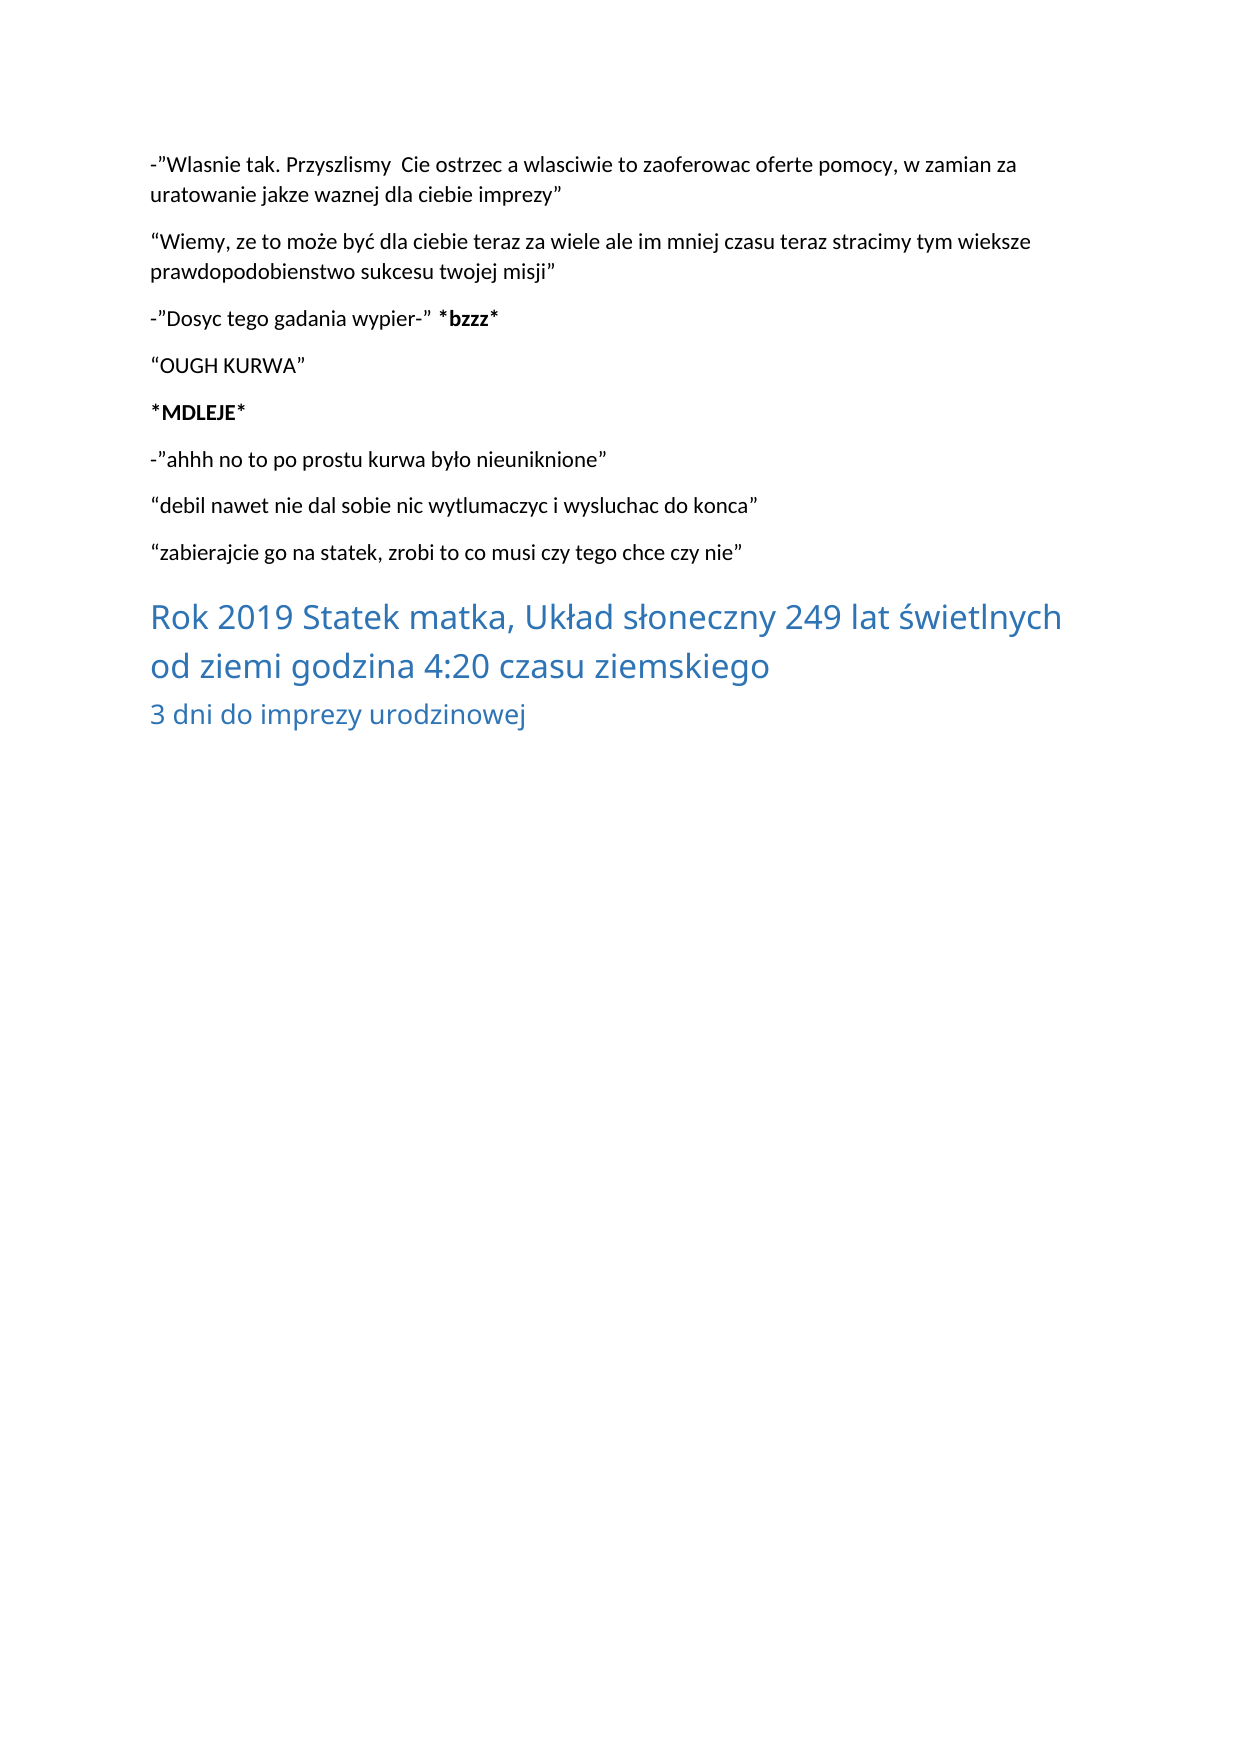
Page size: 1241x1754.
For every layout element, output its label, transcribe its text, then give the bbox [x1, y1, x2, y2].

subtitle Rok 2019 Statek matka, Układ słoneczny 249 lat świetlnych od ziemi godzina 4:20 czasu ziemskiego [150, 594, 1090, 688]
text -”ahhh no to po prostu kurwa było nieuniknione” [150, 445, 1090, 473]
text “debil nawet nie dal sobie nic wytlumaczyc i wysluchac do konca” [150, 492, 1090, 520]
subtitle 3 dni do imprezy urodzinowej [150, 696, 1090, 733]
text “OUGH KURWA” [150, 351, 1090, 379]
text -”Dosyc tego gadania wypier-” *bzzz* [150, 304, 1090, 332]
text “zabierajcie go na statek, zrobi to co musi czy tego chce czy nie” [150, 538, 1090, 567]
text “Wiemy, ze to może być dla ciebie teraz za wiele ale im mniej czasu teraz stracimy tym wieksze prawdopodobienstwo sukcesu twojej misji” [150, 227, 1090, 285]
text *MDLEJE* [150, 398, 1090, 426]
text -”Wlasnie tak. Przyszlismy Cie ostrzec a wlasciwie to zaoferowac oferte pomocy, w zamian za uratowanie jakze waznej dla ciebie imprezy” [150, 150, 1090, 208]
